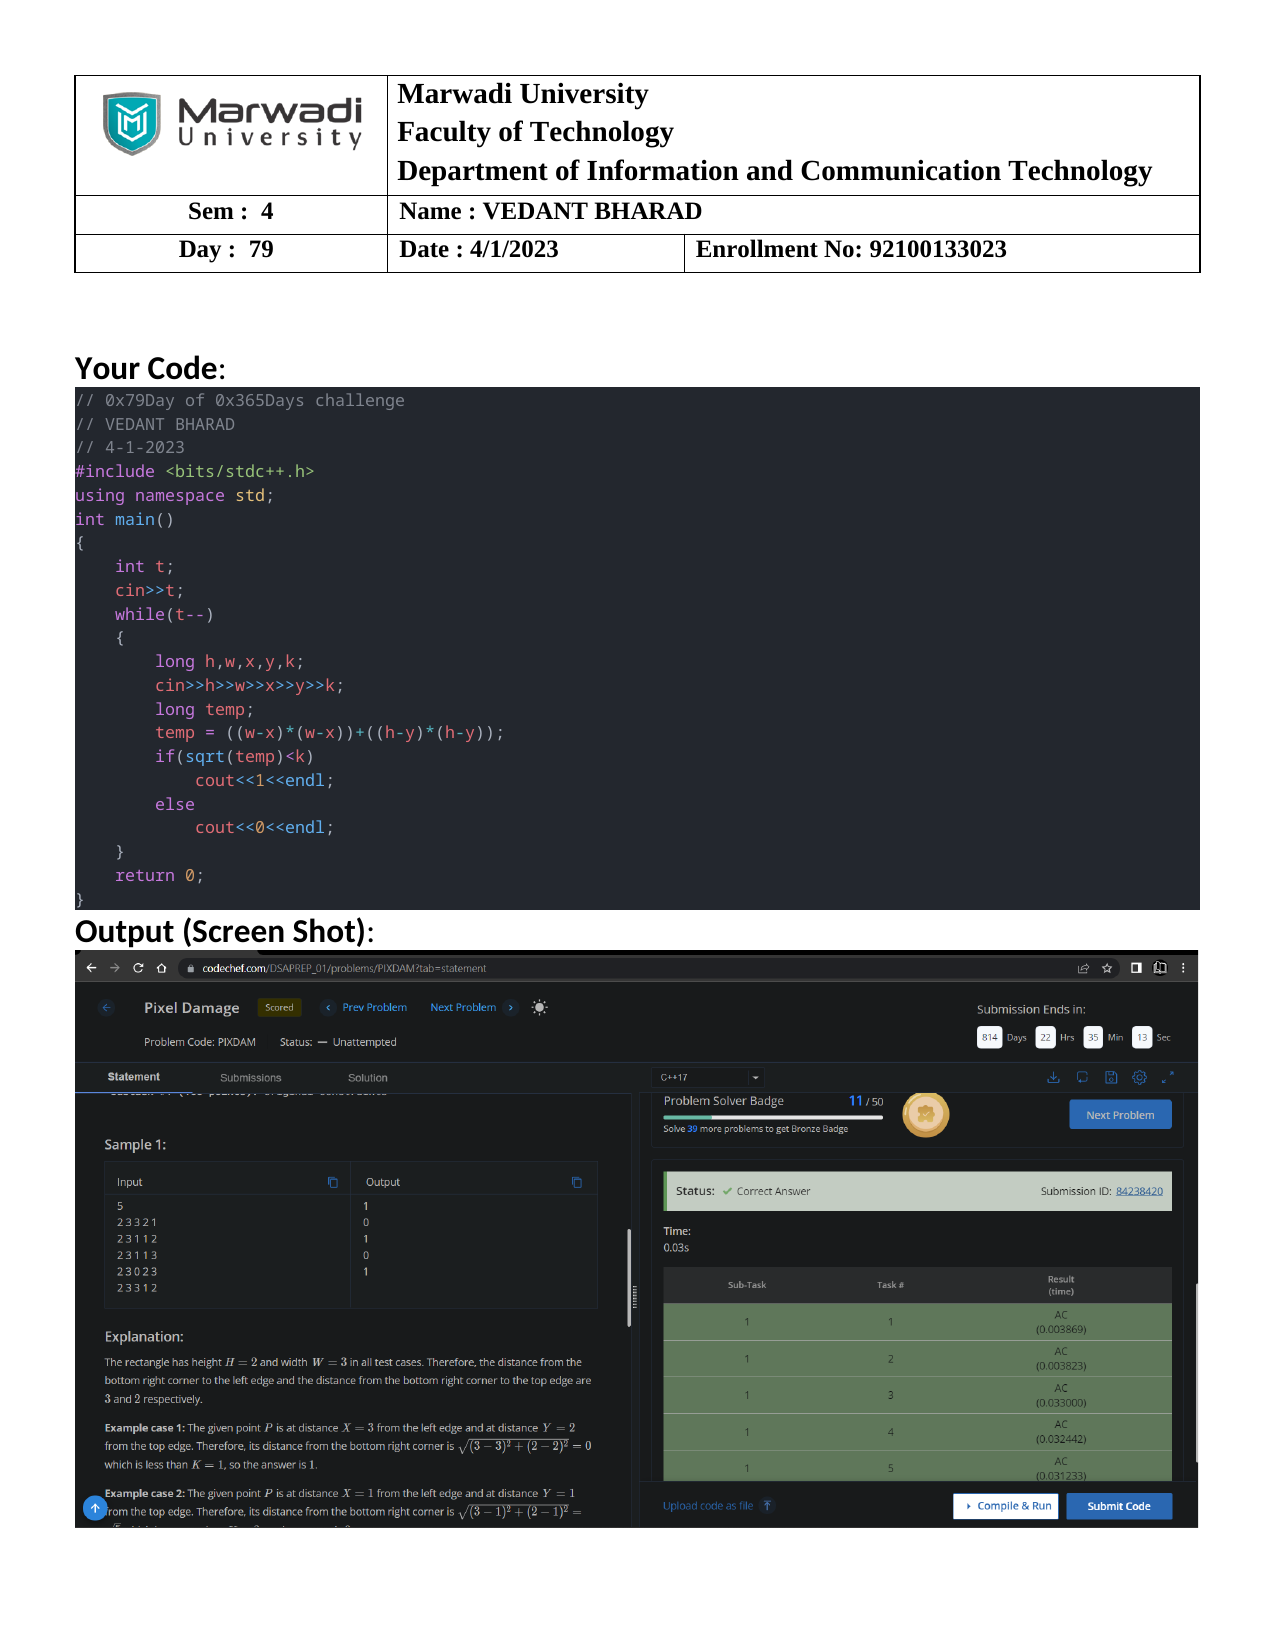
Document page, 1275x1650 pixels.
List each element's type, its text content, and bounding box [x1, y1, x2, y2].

text cin>>h>>w>>x>>y>>k; [75, 672, 1200, 696]
text { [75, 625, 1200, 649]
text while(t--) [75, 601, 1200, 625]
text temp = ((w-x)*(w-x))+((h-y)*(h-y)); [75, 720, 1200, 744]
text cin>>t; [75, 577, 1200, 601]
text cout<<1<<endl; [75, 767, 1200, 791]
text int t; [75, 554, 1200, 577]
text else [75, 791, 1200, 815]
text long temp; [75, 696, 1200, 720]
text // 4-1-2023 [75, 435, 1200, 459]
text } [75, 839, 1200, 862]
text // VEDANT BHARAD [75, 411, 1200, 435]
picture [75, 950, 1199, 1528]
text long h,w,x,y,k; [75, 649, 1200, 672]
text int main() [75, 506, 1200, 530]
text { [75, 530, 1200, 554]
text using namespace std; [75, 482, 1200, 506]
text } [75, 886, 1200, 910]
text // 0x79Day of 0x365Days challenge [75, 387, 1200, 411]
text cout<<0<<endl; [75, 815, 1200, 839]
text Output (Screen Shot): [75, 910, 1200, 951]
picture [87, 76, 377, 172]
text return 0; [75, 862, 1200, 886]
text Your Code: [75, 347, 1200, 387]
text if(sqrt(temp)<k) [75, 744, 1200, 767]
text #include <bits/stdc++.h> [75, 459, 1200, 482]
